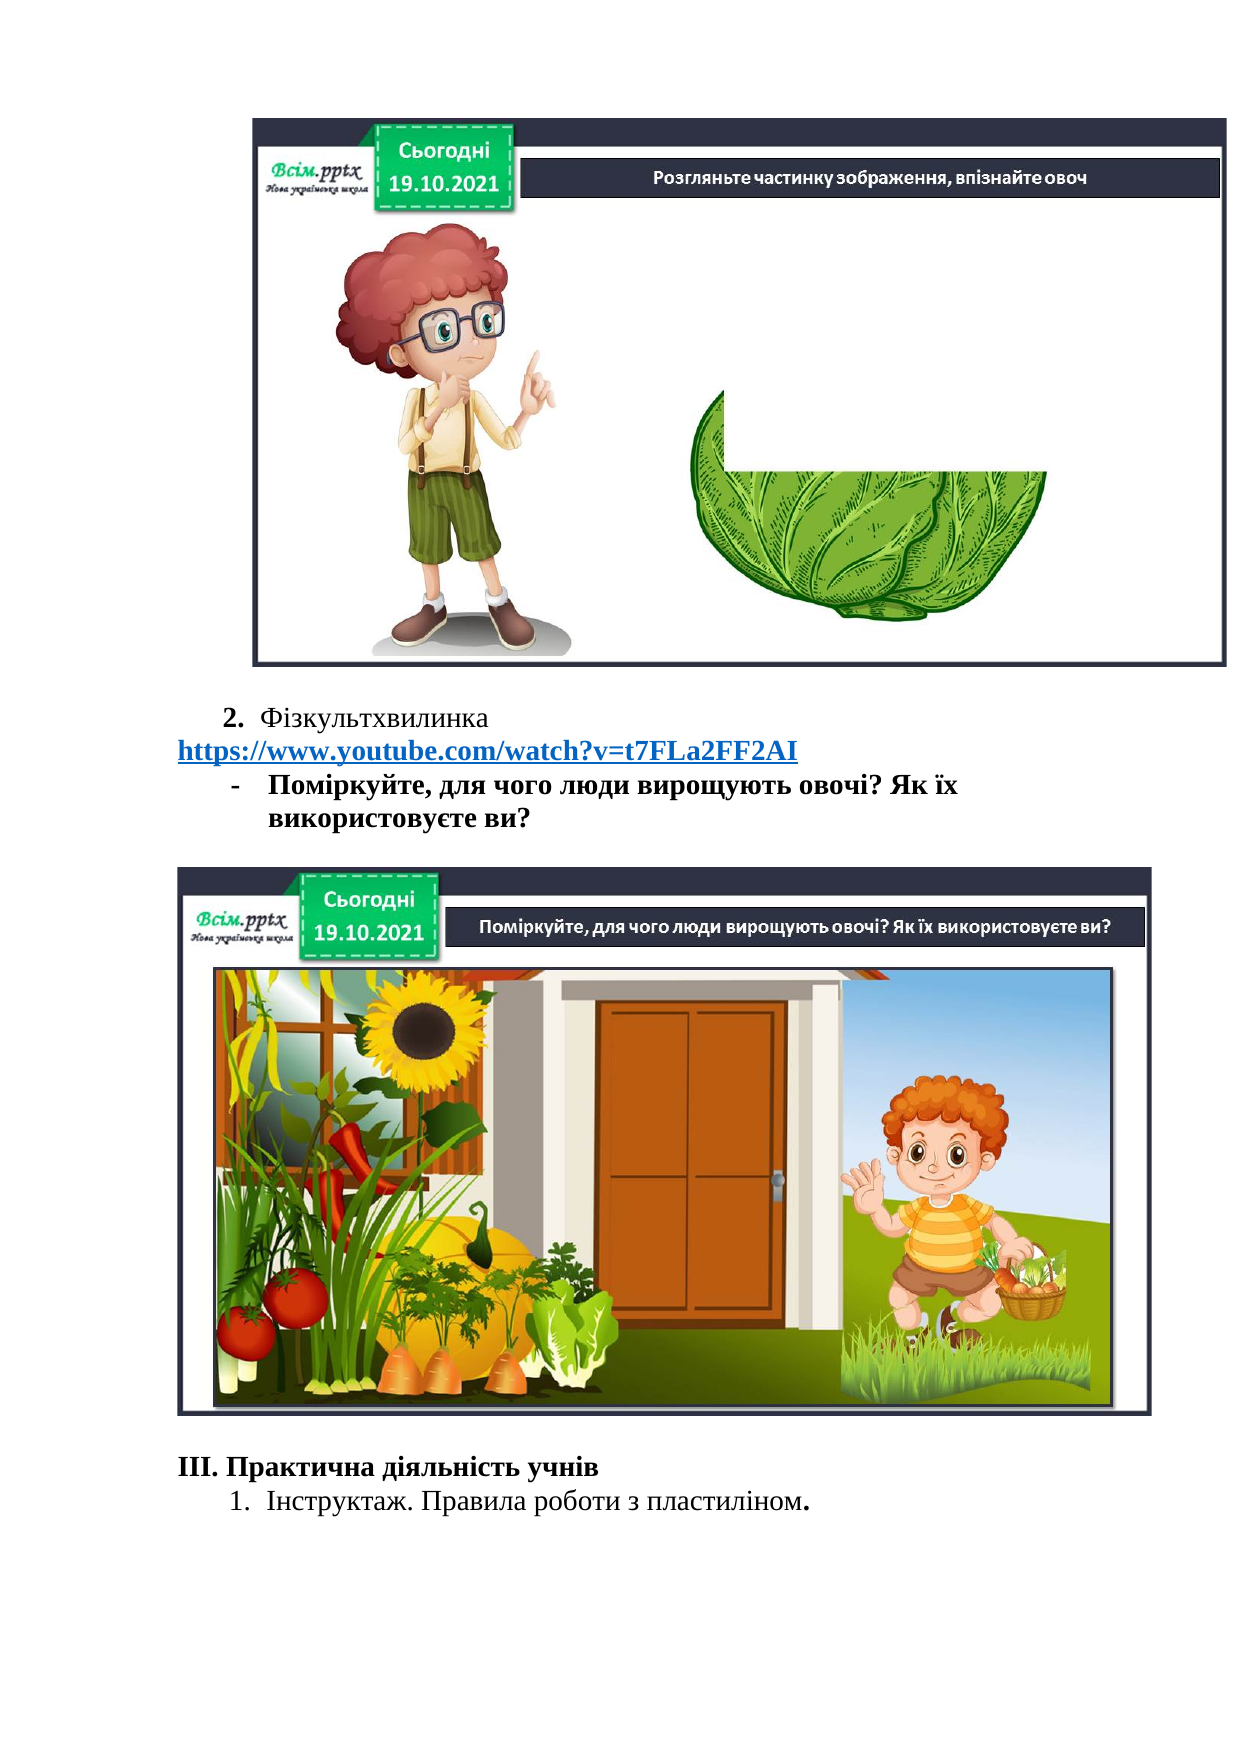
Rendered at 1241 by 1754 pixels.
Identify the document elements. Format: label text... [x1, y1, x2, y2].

list Фізкультхвилинка [222, 700, 1152, 733]
list Інструктаж. Правила роботи з пластиліном. [229, 1483, 1152, 1516]
text https://www.youtube.com/watch?v=t7FLa2FF2AI [177, 733, 1152, 767]
list Поміркуйте, для чого люди вирощують овочі? Як їх використовуєте ви? [230, 767, 1152, 834]
picture [177, 867, 1152, 1416]
text ІІІ. Практична діяльність учнів [177, 1449, 1152, 1483]
picture [252, 118, 1227, 667]
